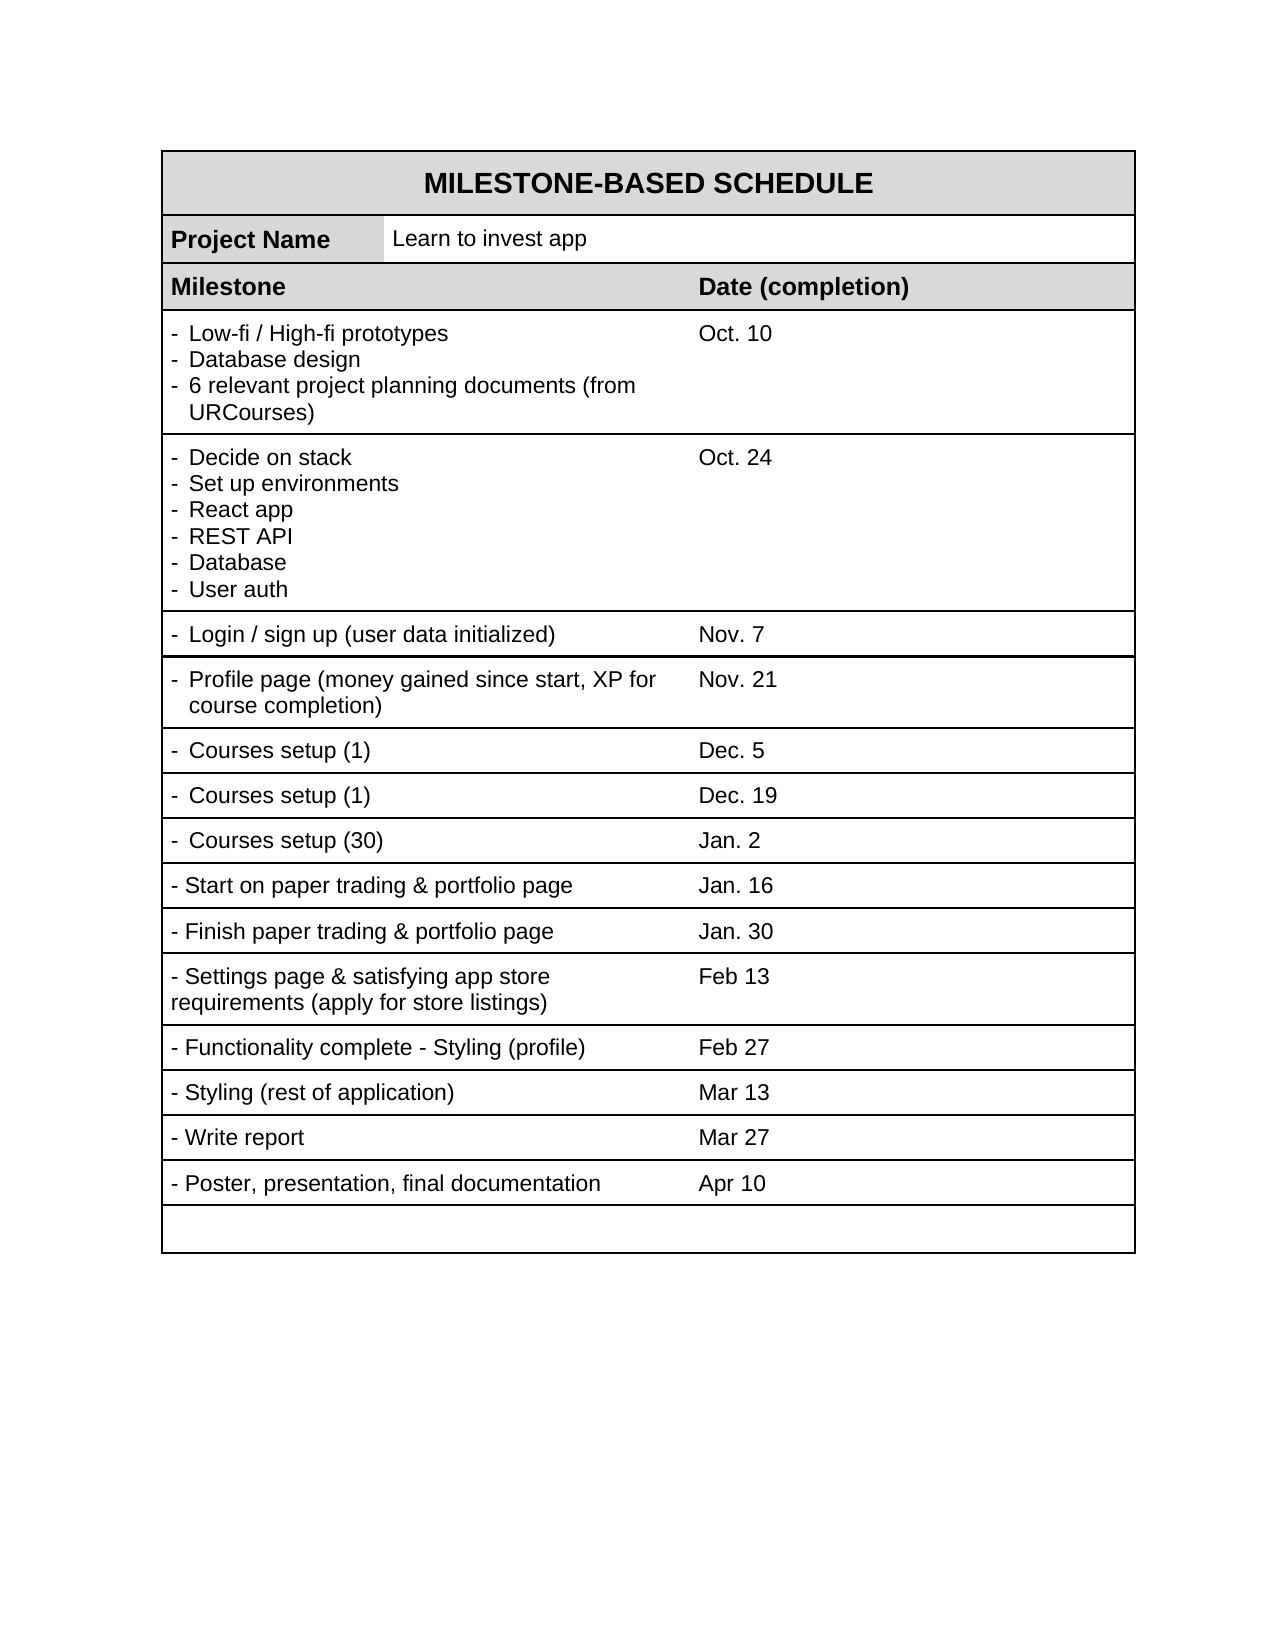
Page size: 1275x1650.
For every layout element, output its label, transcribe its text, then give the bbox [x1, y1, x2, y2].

table_cell Courses setup (1) [163, 774, 690, 817]
table_cell Profile page (money gained since start, XP for course completion) [163, 658, 690, 727]
table_cell Low-fi / High-fi prototypes Database design 6 relevant project planning documents (from URCourses) [163, 311, 690, 433]
table_cell Mar 13 [690, 1071, 1134, 1114]
table_cell Login / sign up (user data initialized) [163, 612, 690, 655]
table_cell Learn to invest app [384, 216, 1134, 262]
table_cell [163, 1206, 690, 1252]
table_cell Dec. 19 [690, 774, 1134, 817]
table_cell Feb 13 [690, 954, 1134, 1024]
table_cell - Start on paper trading & portfolio page [163, 864, 690, 907]
table_cell Date (completion) [690, 264, 1134, 309]
table_cell Project Name [163, 216, 384, 262]
table_cell - Write report [163, 1116, 690, 1159]
table_cell Feb 27 [690, 1026, 1134, 1069]
table_cell Jan. 30 [690, 909, 1134, 952]
table_cell Nov. 7 [690, 612, 1134, 655]
table_cell Dec. 5 [690, 729, 1134, 772]
table_cell [690, 1206, 1134, 1252]
table_cell - Styling (rest of application) [163, 1071, 690, 1114]
table_header MILESTONE-BASED SCHEDULE [163, 152, 1134, 214]
table_cell Milestone [163, 264, 690, 309]
table_cell Courses setup (30) [163, 819, 690, 862]
table_cell - Settings page & satisfying app store requirements (apply for store listings) [163, 954, 690, 1024]
table_cell - Poster, presentation, final documentation [163, 1161, 690, 1204]
table_cell Apr 10 [690, 1161, 1134, 1204]
table_cell Jan. 2 [690, 819, 1134, 862]
table_cell Decide on stack Set up environments React app REST API Database User auth [163, 435, 690, 610]
table_cell Nov. 21 [690, 658, 1134, 727]
table_cell Courses setup (1) [163, 729, 690, 772]
table_cell Mar 27 [690, 1116, 1134, 1159]
table_cell Oct. 24 [690, 435, 1134, 610]
table_cell - Finish paper trading & portfolio page [163, 909, 690, 952]
table_cell Oct. 10 [690, 311, 1134, 433]
table_cell Jan. 16 [690, 864, 1134, 907]
table_cell - Functionality complete - Styling (profile) [163, 1026, 690, 1069]
